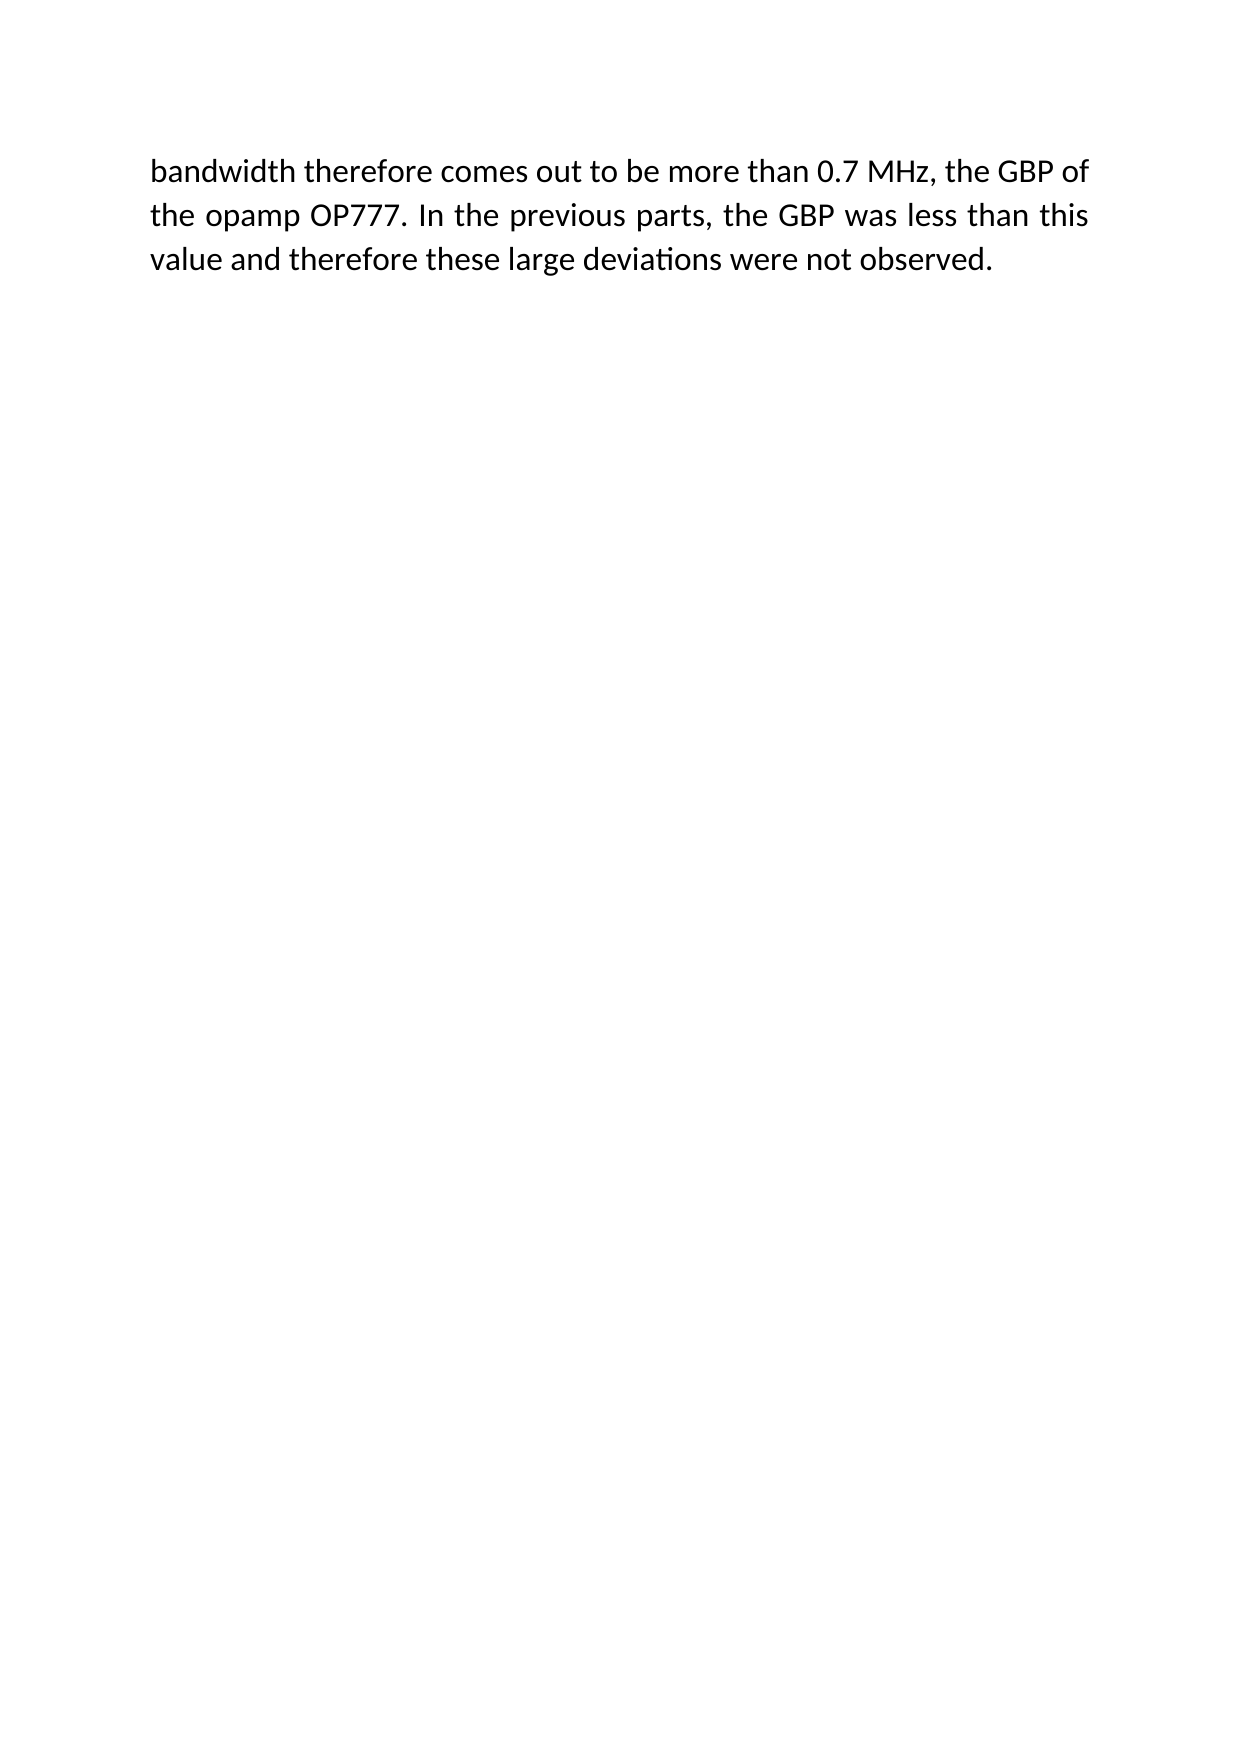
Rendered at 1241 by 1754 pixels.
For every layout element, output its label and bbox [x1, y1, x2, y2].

text [150, 150, 1090, 279]
